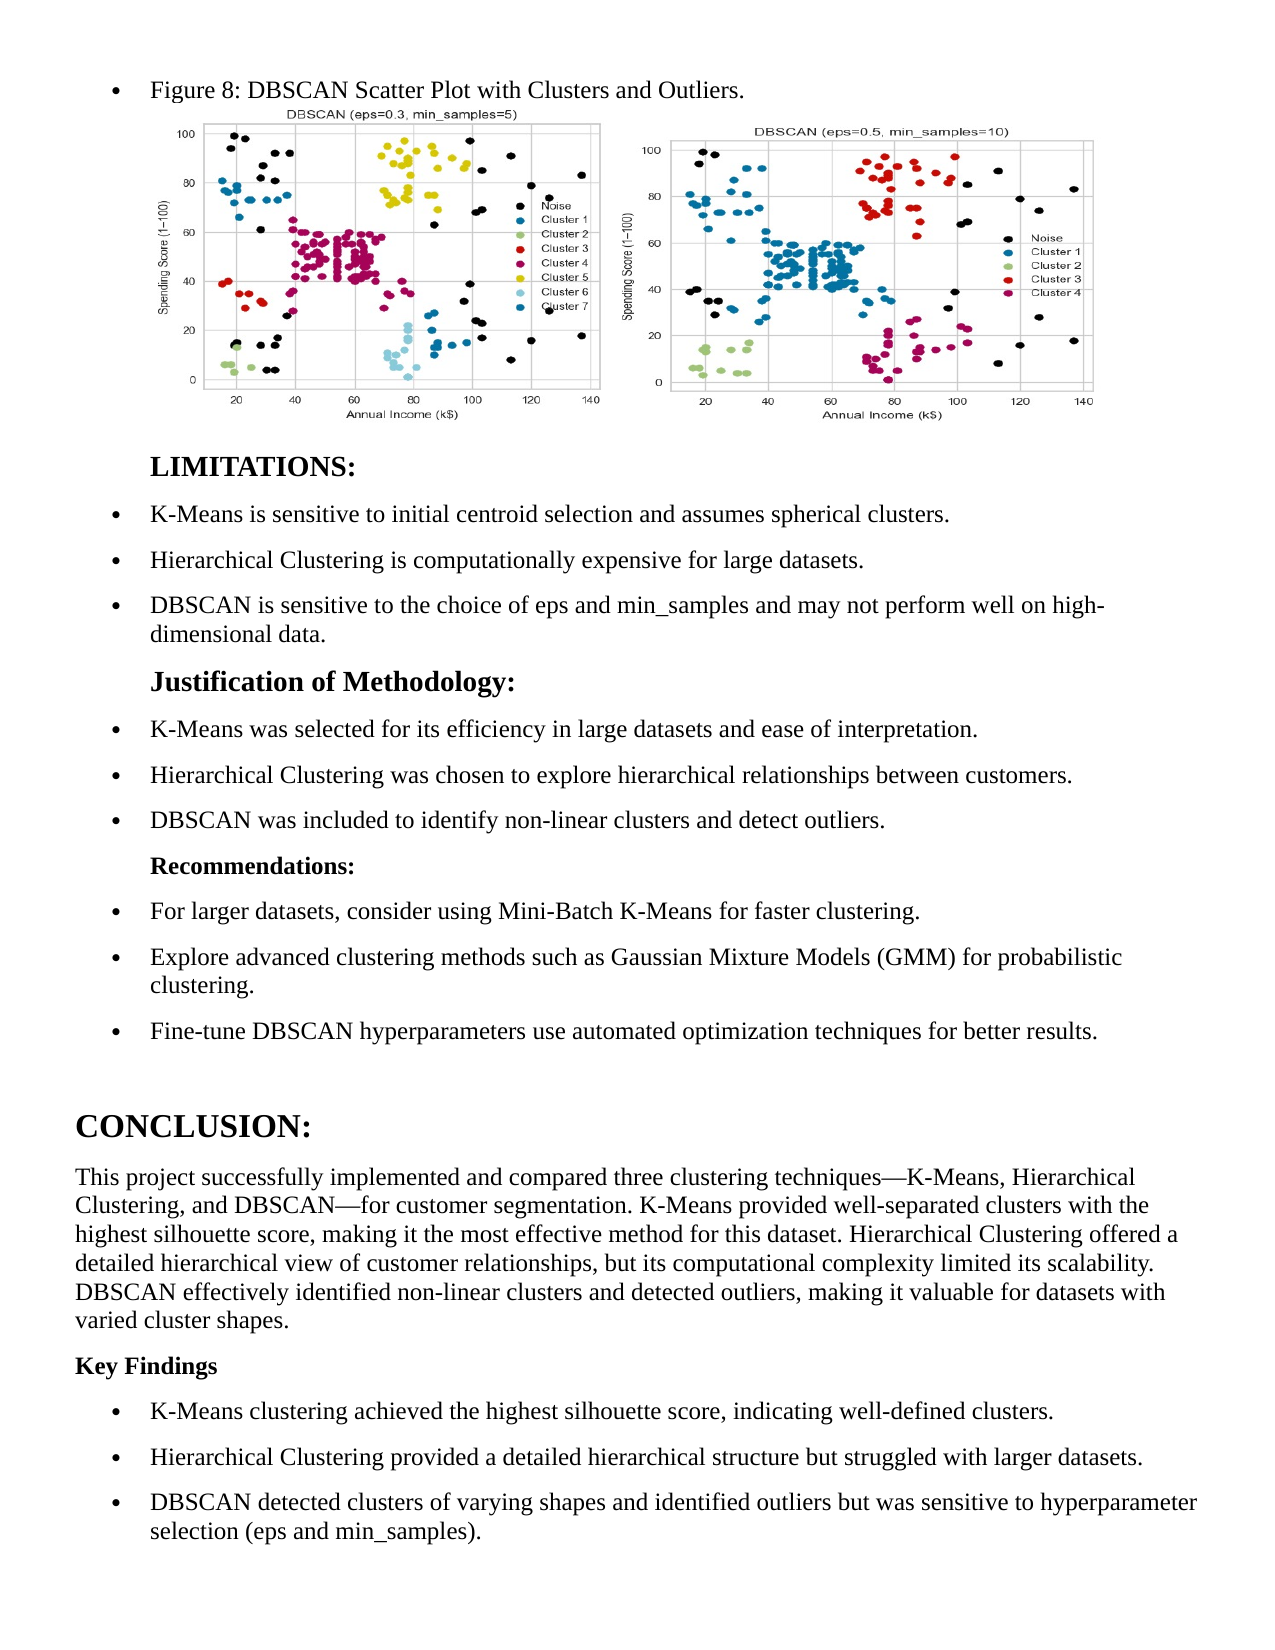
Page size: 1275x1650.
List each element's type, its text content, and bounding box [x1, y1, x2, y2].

list Fine-tune DBSCAN hyperparameters use automated optimization techniques for better results. [112, 1016, 1200, 1044]
text Recommendations: [150, 851, 1200, 879]
list DBSCAN detected clusters of varying shapes and identified outliers but was sensitive to hyperparameter selection (eps and min_samples). [112, 1487, 1200, 1544]
picture [613, 121, 1102, 426]
list DBSCAN is sensitive to the choice of eps and min_samples and may not perform well on high-dimensional data. [112, 590, 1200, 648]
list Hierarchical Clustering provided a detailed hierarchical structure but struggled with larger datasets. [112, 1442, 1200, 1470]
list K-Means was selected for its efficiency in large datasets and ease of interpretation. [112, 714, 1200, 743]
text Justification of Methodology: [150, 664, 1200, 698]
picture [150, 103, 608, 426]
list DBSCAN was included to identify non-linear clusters and detect outliers. [112, 805, 1200, 834]
list K-Means clustering achieved the highest silhouette score, indicating well-defined clusters. [112, 1396, 1200, 1425]
text Key Findings [75, 1351, 1200, 1379]
text CONCLUSION: [75, 1107, 1200, 1145]
list Hierarchical Clustering is computationally expensive for large datasets. [112, 545, 1200, 573]
text This project successfully implemented and compared three clustering techniques—K-Means, Hierarchical Clustering, and DBSCAN—for customer segmentation. K-Means provided well-separated clusters with the highest silhouette score, making it the most effective method for this dataset. Hierarchical Clustering offered a detailed hierarchical view of customer relationships, but its computational complexity limited its scalability. DBSCAN effectively identified non-linear clusters and detected outliers, making it valuable for datasets with varied cluster shapes. [75, 1162, 1200, 1334]
list Hierarchical Clustering was chosen to explore hierarchical relationships between customers. [112, 760, 1200, 789]
text LIMITATIONS: [150, 449, 1200, 483]
list K-Means is sensitive to initial centroid selection and assumes spherical clusters. [112, 499, 1200, 528]
list Explore advanced clustering methods such as Gaussian Mixture Models (GMM) for probabilistic clustering. [112, 942, 1200, 999]
list For larger datasets, consider using Mini-Batch K-Means for faster clustering. [112, 896, 1200, 925]
